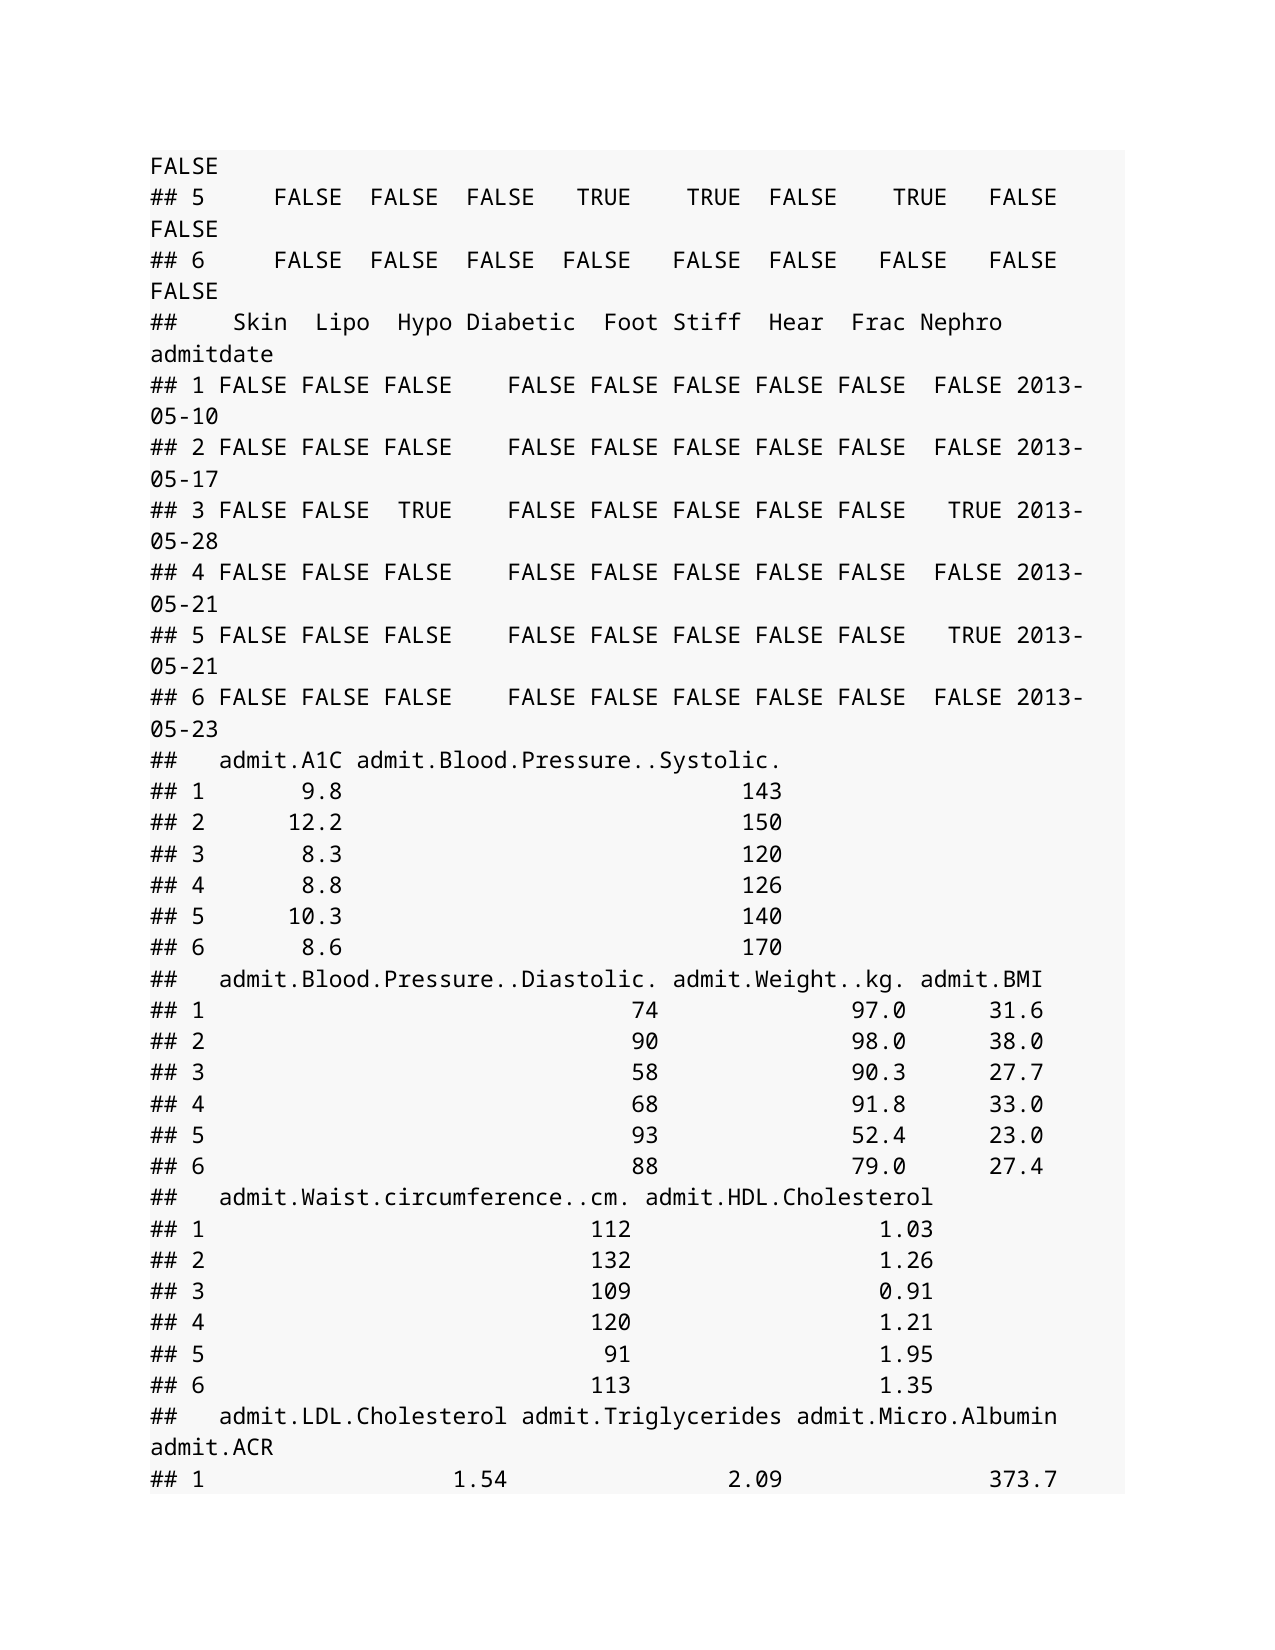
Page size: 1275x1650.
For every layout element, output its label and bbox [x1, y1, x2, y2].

text [150, 150, 1125, 1494]
